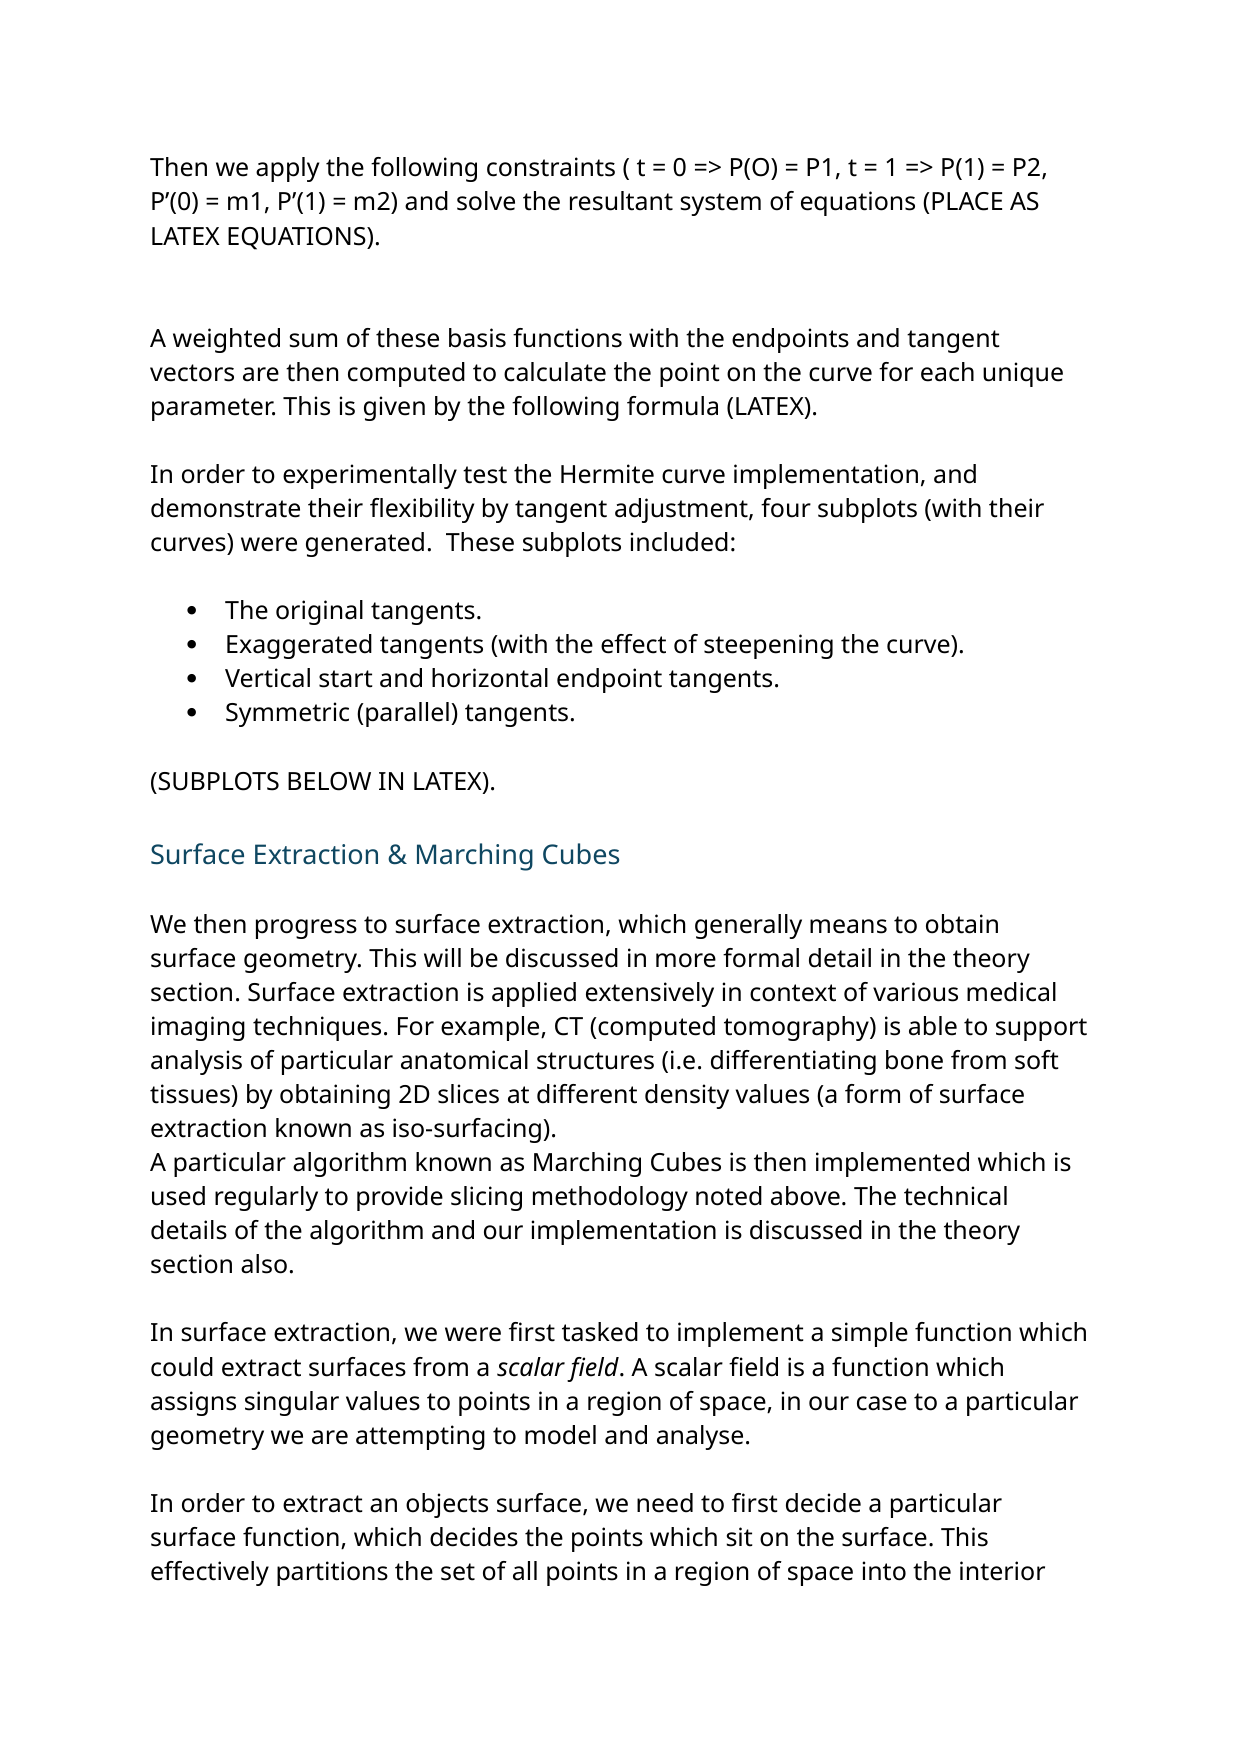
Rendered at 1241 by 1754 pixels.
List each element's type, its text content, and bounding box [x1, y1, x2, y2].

text We then progress to surface extraction, which generally means to obtain surface geometry. This will be discussed in more formal detail in the theory section. Surface extraction is applied extensively in context of various medical imaging techniques. For example, CT (computed tomography) is able to support analysis of particular anatomical structures (i.e. differentiating bone from soft tissues) by obtaining 2D slices at different density values (a form of surface extraction known as iso-surfacing). [150, 906, 1090, 1145]
subtitle Surface Extraction & Marching Cubes [150, 835, 1090, 872]
text (SUBPLOTS BELOW IN LATEX). [150, 763, 1090, 797]
list Symmetric (parallel) tangents. [187, 695, 1090, 763]
text In order to experimentally test the Hermite curve implementation, and demonstrate their flexibility by tangent adjustment, four subplots (with their curves) were generated. These subplots included: [150, 457, 1090, 593]
list The original tangents. [187, 593, 1090, 627]
list Exaggerated tangents (with the effect of steepening the curve). [187, 627, 1090, 661]
text Then we apply the following constraints ( t = 0 => P(O) = P1, t = 1 => P(1) = P2, P’(0) = m1, P’(1) = m2) and solve the resultant system of equations (PLACE AS LATEX EQUATIONS). [150, 150, 1090, 252]
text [150, 1485, 1090, 1588]
text A particular algorithm known as Marching Cubes is then implemented which is used regularly to provide slicing methodology noted above. The technical details of the algorithm and our implementation is discussed in the theory section also. [150, 1145, 1090, 1281]
text In surface extraction, we were first tasked to implement a simple function which could extract surfaces from a scalar field. A scalar field is a function which assigns singular values to points in a region of space, in our case to a particular geometry we are attempting to model and analyse. [150, 1315, 1090, 1451]
list Vertical start and horizontal endpoint tangents. [187, 661, 1090, 695]
text A weighted sum of these basis functions with the endpoints and tangent vectors are then computed to calculate the point on the curve for each unique parameter. This is given by the following formula (LATEX). [150, 320, 1090, 422]
